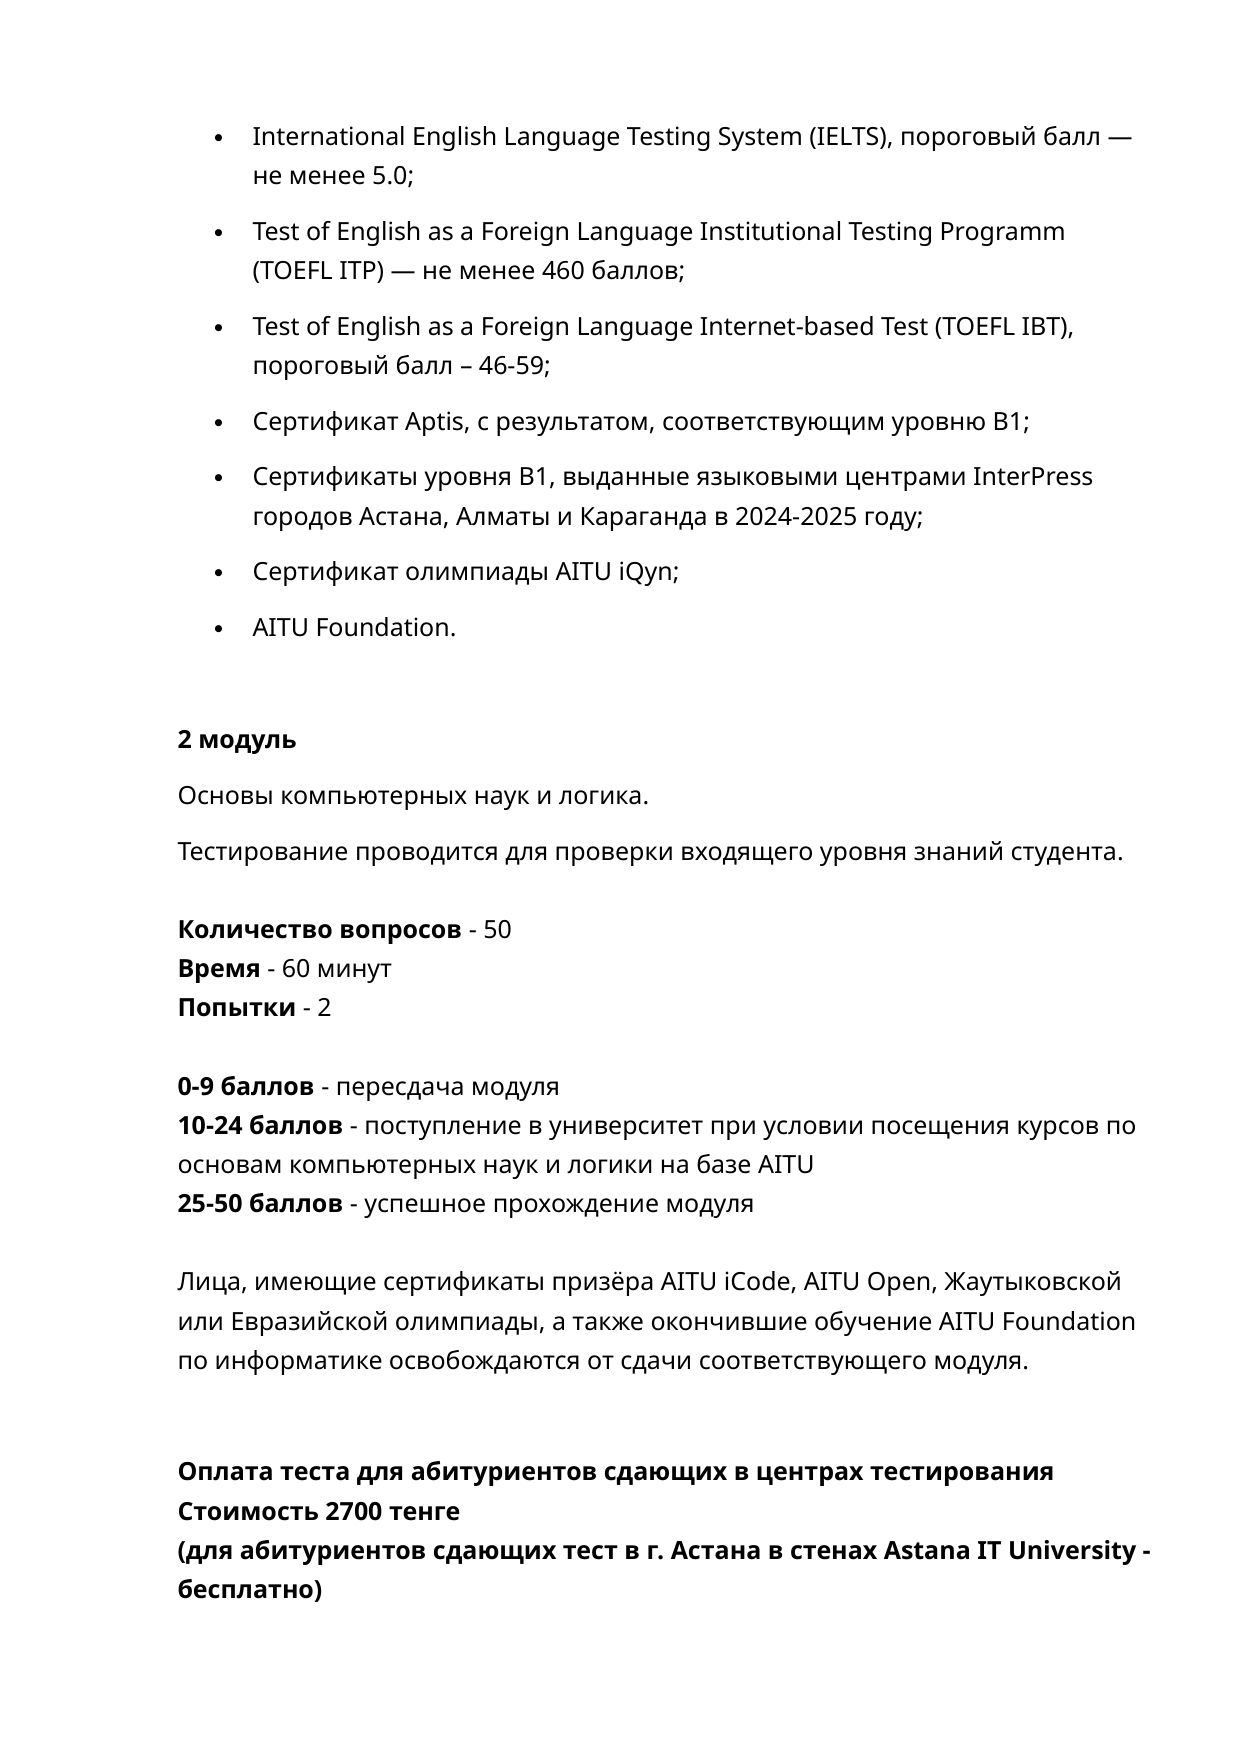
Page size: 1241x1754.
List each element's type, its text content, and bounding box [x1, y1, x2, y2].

list AITU Foundation. [215, 610, 1152, 644]
text 2 модуль [177, 721, 1152, 756]
text Тестирование проводится для проверки входящего уровня знаний студента. Количество вопросов - 50 Время - 60 минут Попытки - 2 0-9 баллов - пересдача модуля 10-24 баллов - поступление в университет при условии посещения курсов по основам компьютерных наук и логики на базе AITU 25-50 баллов - успешное прохождение модуля Лица, имеющие сертификаты призёра AITU iCode, AITU Open, Жаутыковской или Евразийской олимпиады, а также окончившие обучение AITU Foundation по информатике освобождаются от сдачи соответствующего модуля. [177, 833, 1152, 1376]
list Сертификаты уровня B1, выданные языковыми центрами InterPress городов Астана, Алматы и Караганда в 2024-2025 году; [215, 459, 1152, 532]
list Test of English as a Foreign Language Internet-based Test (TOEFL IBT), пороговый балл – 46-59; [215, 308, 1152, 381]
text Оплата теста для абитуриентов сдающих в центрах тестирования Стоимость 2700 тенге (для абитуриентов сдающих тест в г. Астана в стенах Astana IT University - бесплатно) [177, 1454, 1152, 1606]
list International English Language Testing System (IELTS), пороговый балл — не менее 5.0; [215, 118, 1152, 191]
list Test of English as a Foreign Language Institutional Testing Programm (TOEFL ITP) — не менее 460 баллов; [215, 213, 1152, 286]
list Сертификат Aptis, с результатом, соответствующим уровню B1; [215, 403, 1152, 437]
list Сертификат олимпиады AITU iQyn; [215, 554, 1152, 588]
text Основы компьютерных наук и логика. [177, 777, 1152, 811]
